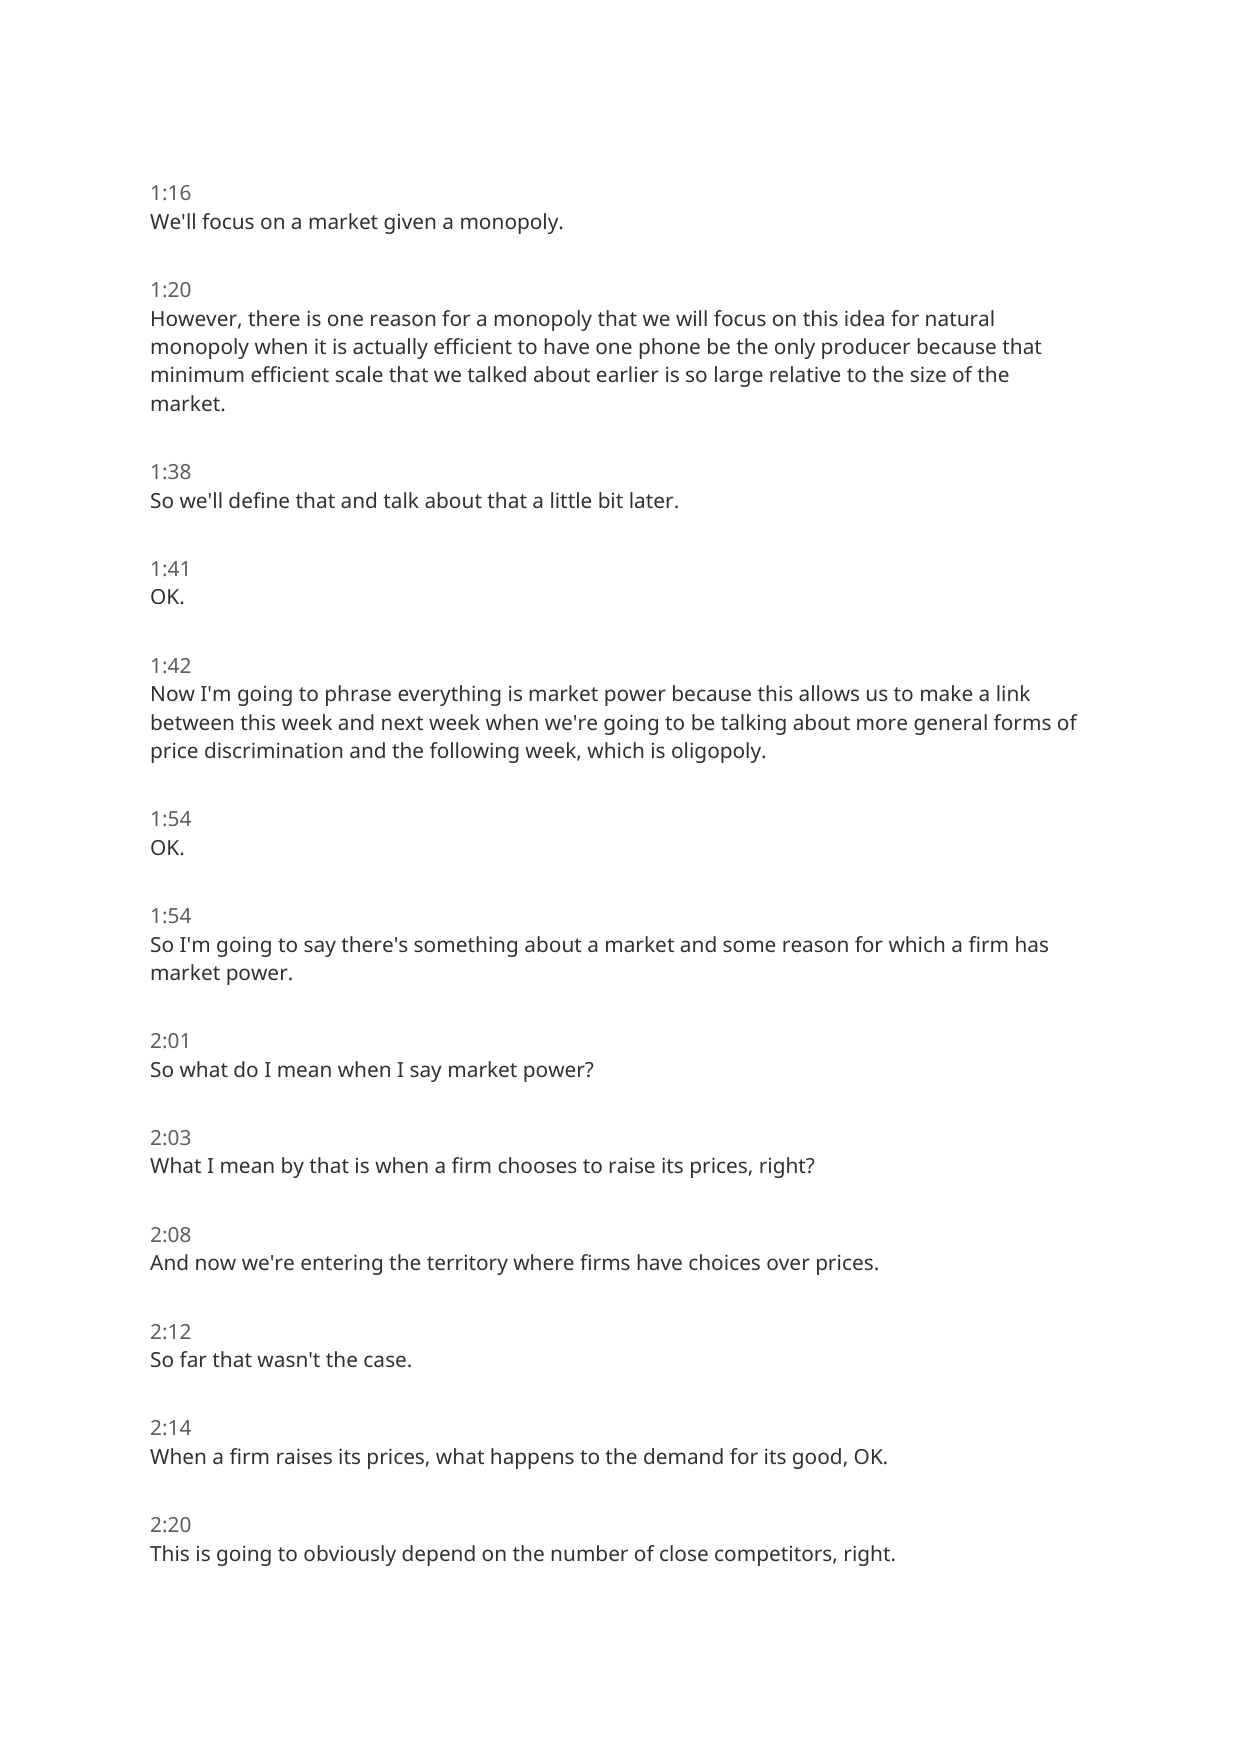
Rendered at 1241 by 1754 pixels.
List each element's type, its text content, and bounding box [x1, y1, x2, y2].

text 1:54 OK. [150, 776, 1090, 861]
text 1:42 Now I'm going to phrase everything is market power because this allows us to make a link between this week and next week when we're going to be talking about more general forms of price discrimination and the following week, which is oligopoly. [150, 622, 1090, 764]
text 2:20 This is going to obviously depend on the number of close competitors, right. [150, 1482, 1090, 1567]
text 2:14 When a firm raises its prices, what happens to the demand for its good, OK. [150, 1385, 1090, 1470]
text 1:20 However, there is one reason for a monopoly that we will focus on this idea for natural monopoly when it is actually efficient to have one phone be the only producer because that minimum efficient scale that we talked about earlier is so large relative to the size of the market. [150, 247, 1090, 417]
text 1:38 So we'll define that and talk about that a little bit later. [150, 429, 1090, 514]
text 1:54 So I'm going to say there's something about a market and some reason for which a firm has market power. [150, 873, 1090, 987]
text 1:16 We'll focus on a market given a monopoly. [150, 150, 1090, 235]
text 2:12 So far that wasn't the case. [150, 1288, 1090, 1374]
text 2:08 And now we're entering the territory where firms have choices over prices. [150, 1192, 1090, 1277]
text 2:03 What I mean by that is when a firm chooses to raise its prices, right? [150, 1095, 1090, 1180]
text 2:01 So what do I mean when I say market power? [150, 998, 1090, 1083]
text 1:41 OK. [150, 526, 1090, 611]
